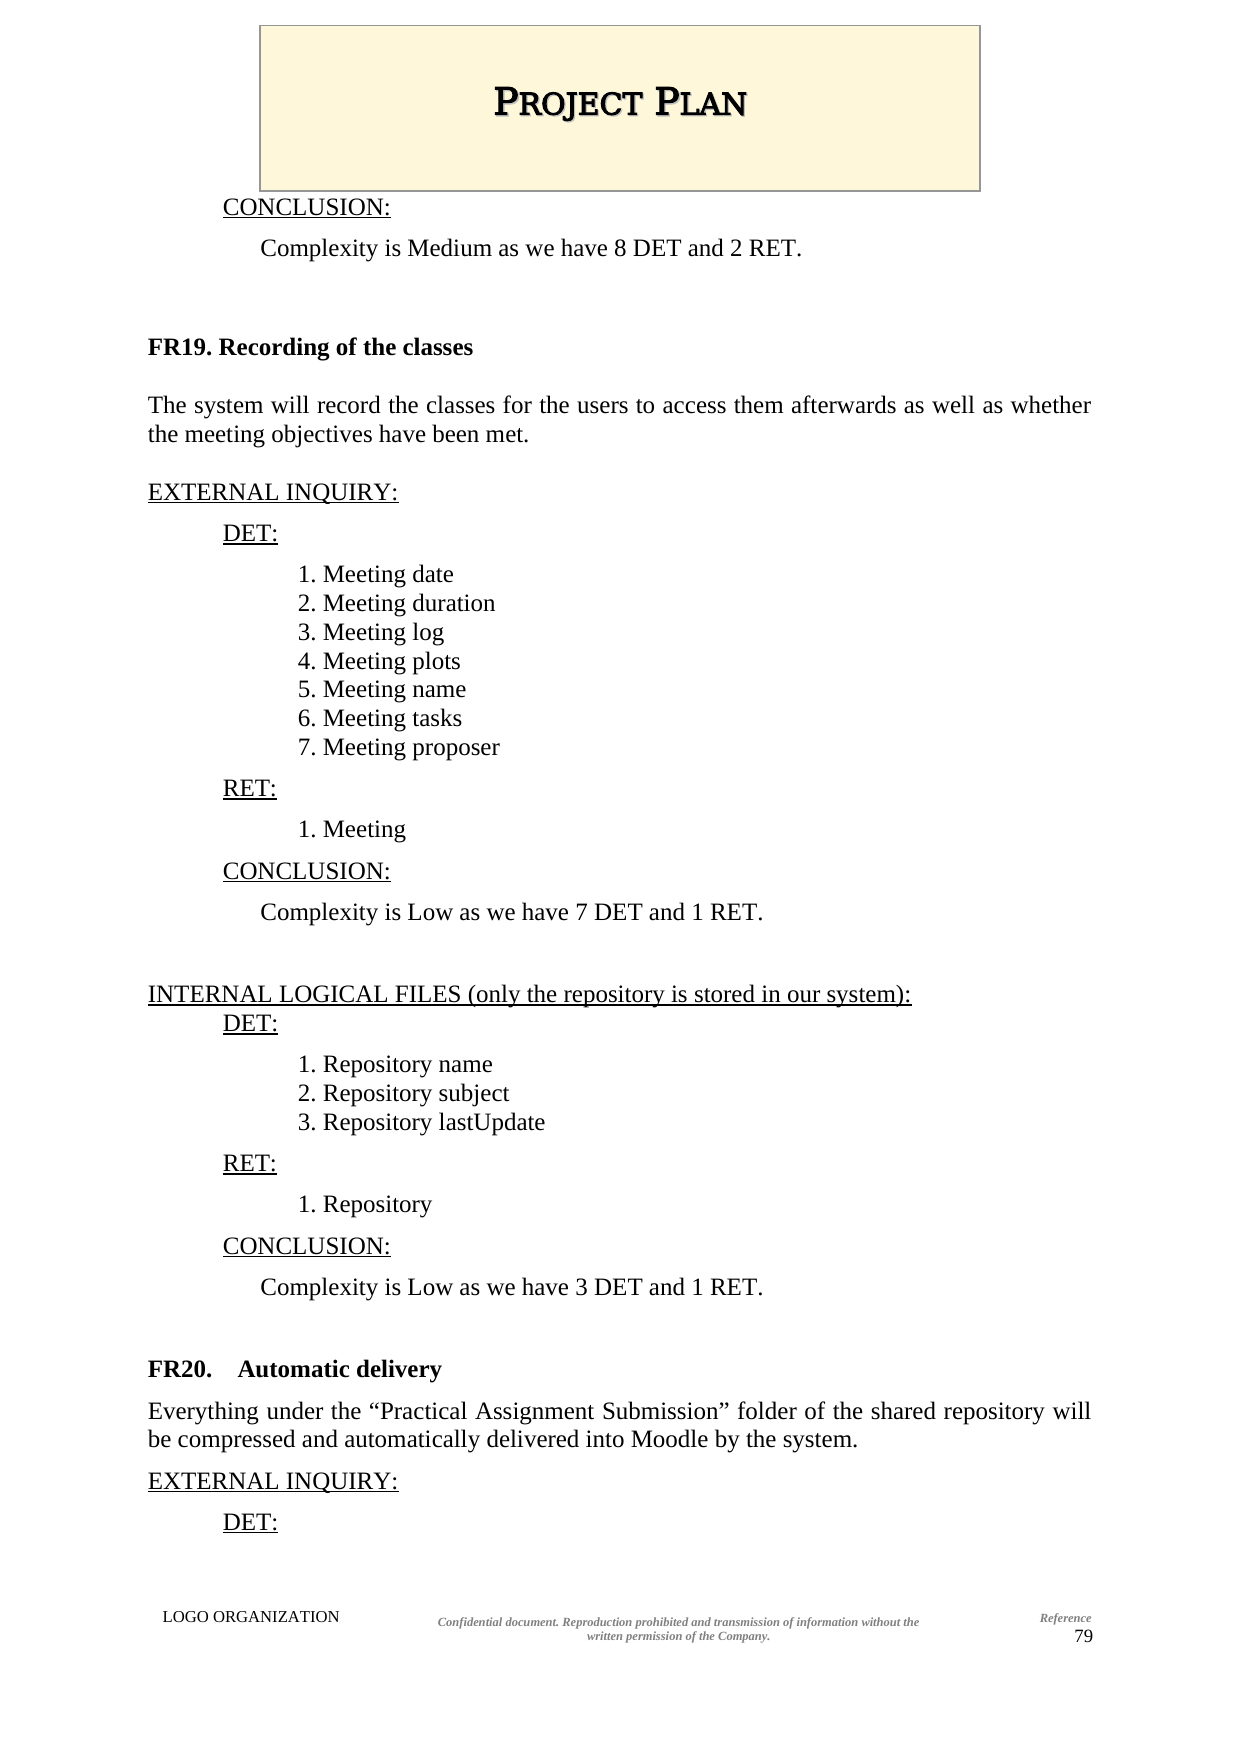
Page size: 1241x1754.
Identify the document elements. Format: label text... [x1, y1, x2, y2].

text 1. Meeting [298, 814, 1092, 843]
list 6. Meeting tasks [298, 703, 1092, 732]
text DET: [223, 518, 1092, 547]
text EXTERNAL INQUIRY: [148, 1466, 1092, 1494]
list 3. Meeting log [298, 617, 1092, 646]
list 3. Repository lastUpdate [298, 1107, 1092, 1136]
text FR20. Automatic delivery [148, 1354, 1092, 1383]
list 2. Repository subject [298, 1078, 1092, 1107]
list 5. Meeting name [298, 674, 1092, 703]
text CONCLUSION: [148, 856, 1092, 884]
text RET: [148, 1148, 1092, 1177]
list 1. Meeting date [298, 559, 1092, 588]
list 1. Repository name [298, 1049, 1092, 1078]
text Complexity is Medium as we have 8 DET and 2 RET. [260, 233, 1092, 262]
text RET: [223, 773, 1092, 802]
text INTERNAL LOGICAL FILES (only the repository is stored in our system): [148, 979, 1092, 1008]
list 7. Meeting proposer [298, 732, 1092, 761]
text DET: [223, 1507, 1092, 1536]
text The system will record the classes for the users to access them afterwards as well as whether the meeting objectives have been met. [148, 390, 1092, 448]
text EXTERNAL INQUIRY: [148, 477, 1092, 506]
text 1. Repository [298, 1189, 1092, 1218]
text Everything under the “Practical Assignment Submission” folder of the shared repository will be compressed and automatically delivered into Moodle by the system. [148, 1396, 1092, 1453]
text FR19. Recording of the classes [148, 332, 1092, 361]
list 4. Meeting plots [298, 646, 1092, 674]
text CONCLUSION: [148, 192, 1092, 221]
text DET: [223, 1008, 1092, 1037]
text CONCLUSION: [148, 1231, 1092, 1259]
list 2. Meeting duration [298, 588, 1092, 617]
text Complexity is Low as we have 7 DET and 1 RET. [260, 897, 1092, 926]
text Complexity is Low as we have 3 DET and 1 RET. [260, 1272, 1092, 1301]
